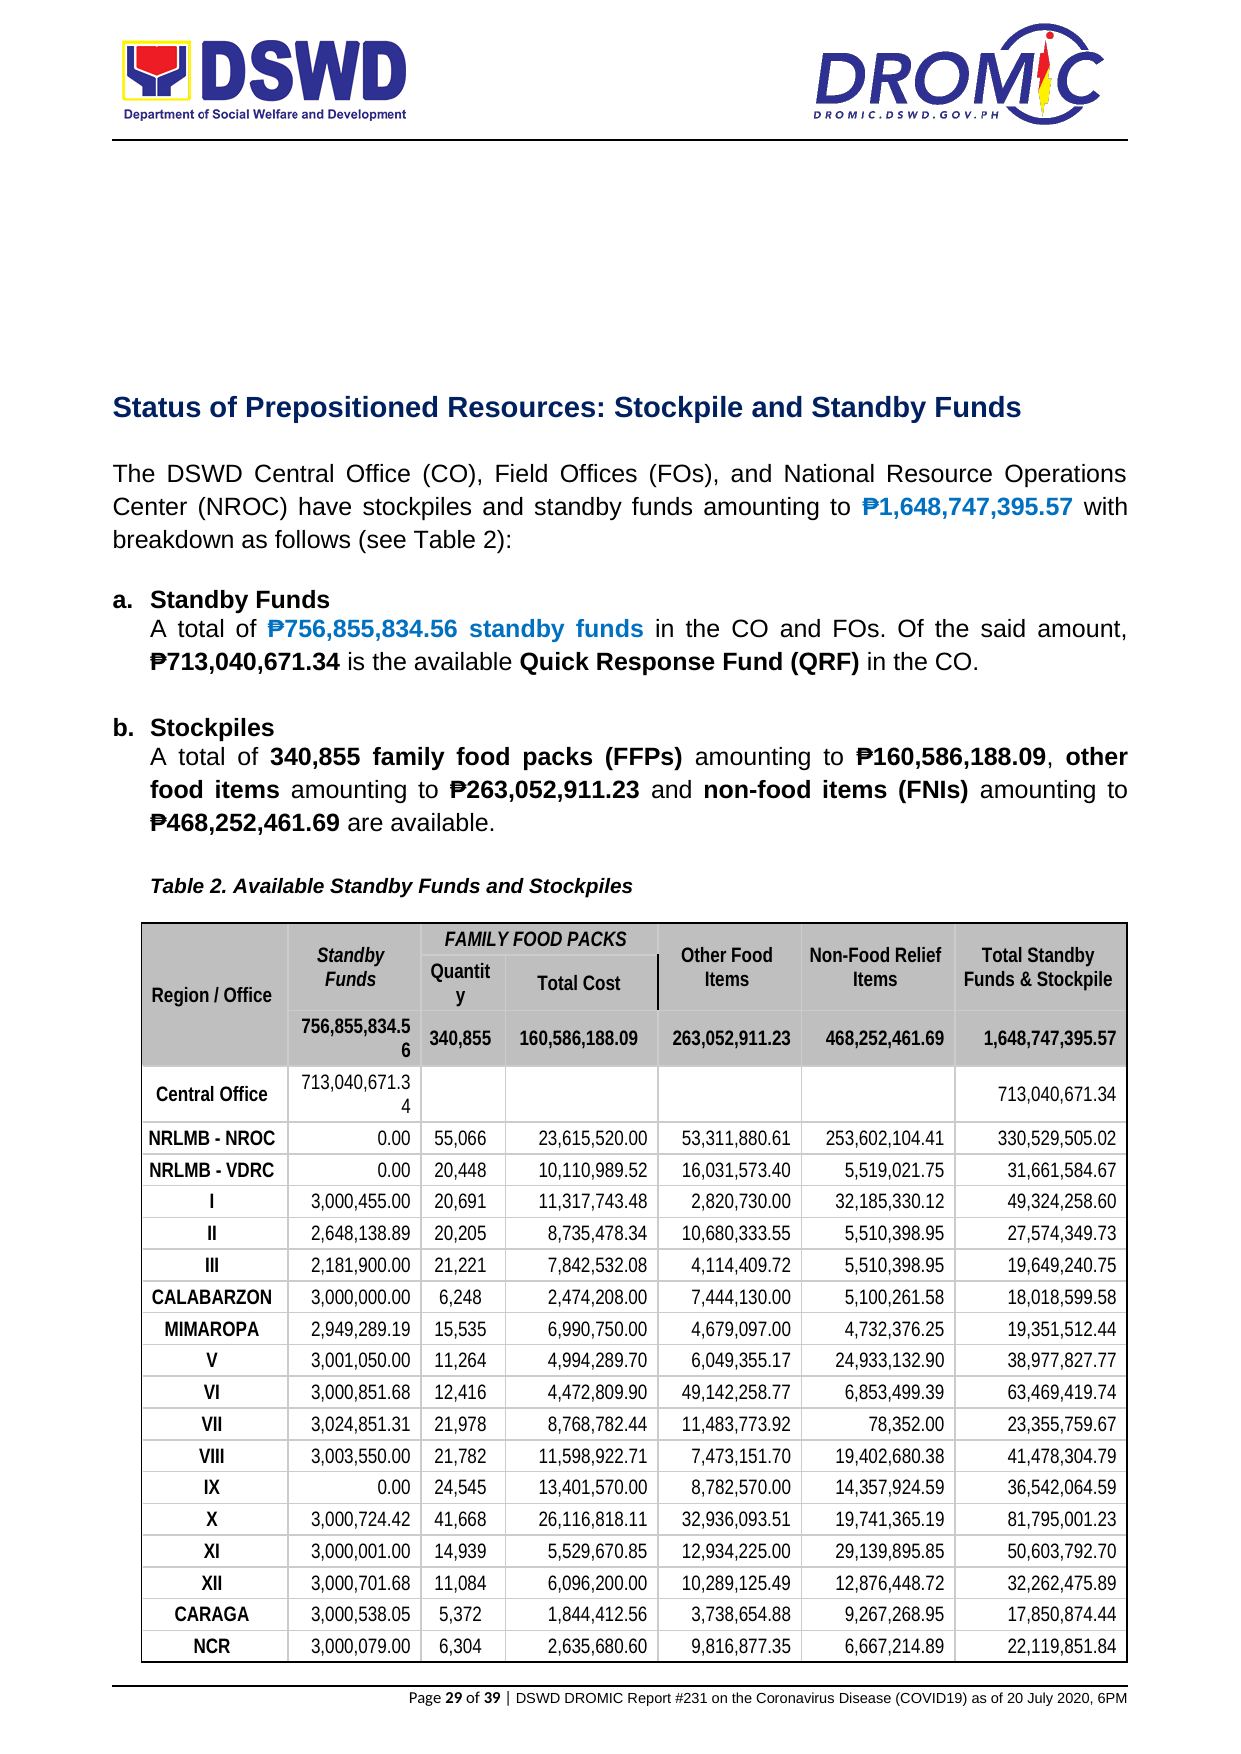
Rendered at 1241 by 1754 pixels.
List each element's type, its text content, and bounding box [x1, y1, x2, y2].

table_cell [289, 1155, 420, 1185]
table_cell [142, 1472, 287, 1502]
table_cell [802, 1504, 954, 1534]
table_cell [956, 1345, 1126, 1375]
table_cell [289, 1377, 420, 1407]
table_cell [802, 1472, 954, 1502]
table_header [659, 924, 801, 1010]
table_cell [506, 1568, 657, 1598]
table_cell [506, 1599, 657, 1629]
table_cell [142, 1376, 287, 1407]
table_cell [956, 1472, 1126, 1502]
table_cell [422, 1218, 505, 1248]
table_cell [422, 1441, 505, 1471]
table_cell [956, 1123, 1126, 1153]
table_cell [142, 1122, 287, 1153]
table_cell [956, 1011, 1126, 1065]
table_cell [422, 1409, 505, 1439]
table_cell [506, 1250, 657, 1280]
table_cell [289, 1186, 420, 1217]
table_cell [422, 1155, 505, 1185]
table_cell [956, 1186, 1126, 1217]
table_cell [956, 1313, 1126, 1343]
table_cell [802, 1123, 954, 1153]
text The DSWD Central Office (CO), Field Offices (FOs), and National Resource Operations Center (NROC) have stockpiles and standby funds amounting to ₱1,648,747,395.57 with breakdown as follows (see Table 2): [112, 459, 1128, 553]
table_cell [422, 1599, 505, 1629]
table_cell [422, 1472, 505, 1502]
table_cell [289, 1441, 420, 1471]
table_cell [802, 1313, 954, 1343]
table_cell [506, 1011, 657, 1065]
picture [112, 37, 416, 125]
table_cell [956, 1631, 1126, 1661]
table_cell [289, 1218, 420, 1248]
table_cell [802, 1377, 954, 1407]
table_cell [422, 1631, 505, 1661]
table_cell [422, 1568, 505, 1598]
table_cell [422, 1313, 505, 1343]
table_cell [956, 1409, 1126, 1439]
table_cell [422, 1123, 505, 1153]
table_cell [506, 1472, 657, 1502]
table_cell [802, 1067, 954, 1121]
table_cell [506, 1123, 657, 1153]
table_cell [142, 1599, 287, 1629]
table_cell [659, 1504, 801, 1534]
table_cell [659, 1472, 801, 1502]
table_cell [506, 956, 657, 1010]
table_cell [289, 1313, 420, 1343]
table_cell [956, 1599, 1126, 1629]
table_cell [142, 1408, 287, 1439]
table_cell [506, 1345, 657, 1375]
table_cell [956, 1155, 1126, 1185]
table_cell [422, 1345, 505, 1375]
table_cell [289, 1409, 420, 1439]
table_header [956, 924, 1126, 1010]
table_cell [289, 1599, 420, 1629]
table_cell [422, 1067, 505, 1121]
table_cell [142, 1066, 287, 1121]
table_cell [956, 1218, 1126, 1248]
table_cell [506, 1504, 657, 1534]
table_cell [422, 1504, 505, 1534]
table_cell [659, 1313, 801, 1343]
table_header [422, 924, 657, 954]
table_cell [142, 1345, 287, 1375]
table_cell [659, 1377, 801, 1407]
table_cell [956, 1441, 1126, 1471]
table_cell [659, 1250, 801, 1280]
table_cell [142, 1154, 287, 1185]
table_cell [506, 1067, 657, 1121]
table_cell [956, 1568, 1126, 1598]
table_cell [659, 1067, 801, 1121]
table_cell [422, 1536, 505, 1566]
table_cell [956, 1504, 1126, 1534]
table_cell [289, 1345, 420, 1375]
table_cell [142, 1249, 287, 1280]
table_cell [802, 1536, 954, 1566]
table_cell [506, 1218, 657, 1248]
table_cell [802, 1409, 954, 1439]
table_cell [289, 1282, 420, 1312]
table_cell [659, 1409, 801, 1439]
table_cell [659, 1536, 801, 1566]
text Table 2. Available Standby Funds and Stockpiles [112, 874, 1128, 898]
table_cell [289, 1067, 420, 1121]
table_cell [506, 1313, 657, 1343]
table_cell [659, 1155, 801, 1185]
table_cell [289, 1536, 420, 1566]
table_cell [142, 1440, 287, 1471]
text A total of 340,855 family food packs (FFPs) amounting to ₱160,586,188.09, other food items amounting to ₱263,052,911.23 and non-food items (FNIs) amounting to ₱468,252,461.69 are available. [150, 742, 1128, 837]
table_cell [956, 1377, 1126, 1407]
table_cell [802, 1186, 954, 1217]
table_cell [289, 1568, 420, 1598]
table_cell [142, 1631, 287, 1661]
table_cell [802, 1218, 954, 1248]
list Standby Funds [112, 585, 1128, 614]
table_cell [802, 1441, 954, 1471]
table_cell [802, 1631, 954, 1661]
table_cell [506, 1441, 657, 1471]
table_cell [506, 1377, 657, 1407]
picture [781, 23, 1133, 125]
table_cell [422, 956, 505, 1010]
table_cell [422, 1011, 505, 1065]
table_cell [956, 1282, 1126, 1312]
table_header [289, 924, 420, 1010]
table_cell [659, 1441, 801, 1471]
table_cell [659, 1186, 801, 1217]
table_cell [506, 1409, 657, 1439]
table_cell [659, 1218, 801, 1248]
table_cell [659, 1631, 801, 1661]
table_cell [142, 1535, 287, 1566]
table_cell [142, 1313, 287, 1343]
text A total of ₱756,855,834.56 standby funds in the CO and FOs. Of the said amount, ₱713,040,671.34 is the available Quick Response Fund (QRF) in the CO. [150, 614, 1128, 676]
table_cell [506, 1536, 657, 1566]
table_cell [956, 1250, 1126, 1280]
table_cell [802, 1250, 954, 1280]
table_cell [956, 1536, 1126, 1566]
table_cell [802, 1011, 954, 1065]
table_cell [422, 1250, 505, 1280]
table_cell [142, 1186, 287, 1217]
text Status of Prepositioned Resources: Stockpile and Standby Funds [112, 390, 1128, 423]
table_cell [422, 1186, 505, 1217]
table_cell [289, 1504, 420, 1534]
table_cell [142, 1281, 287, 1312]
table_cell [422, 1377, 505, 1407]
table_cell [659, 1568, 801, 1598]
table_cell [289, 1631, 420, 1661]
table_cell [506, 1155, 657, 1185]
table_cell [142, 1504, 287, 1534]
list Stockpiles [112, 713, 1128, 742]
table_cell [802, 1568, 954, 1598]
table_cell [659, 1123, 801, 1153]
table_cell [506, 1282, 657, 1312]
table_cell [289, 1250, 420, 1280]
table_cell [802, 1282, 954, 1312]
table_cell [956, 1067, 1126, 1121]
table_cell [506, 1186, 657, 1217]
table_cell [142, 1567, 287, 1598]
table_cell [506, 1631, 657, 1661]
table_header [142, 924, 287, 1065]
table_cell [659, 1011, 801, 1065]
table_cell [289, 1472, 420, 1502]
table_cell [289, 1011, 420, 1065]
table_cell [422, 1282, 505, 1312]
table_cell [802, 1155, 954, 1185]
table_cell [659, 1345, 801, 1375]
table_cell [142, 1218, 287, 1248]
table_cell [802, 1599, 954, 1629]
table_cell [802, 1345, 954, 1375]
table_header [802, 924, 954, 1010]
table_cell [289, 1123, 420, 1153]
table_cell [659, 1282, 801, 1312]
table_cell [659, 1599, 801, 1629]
